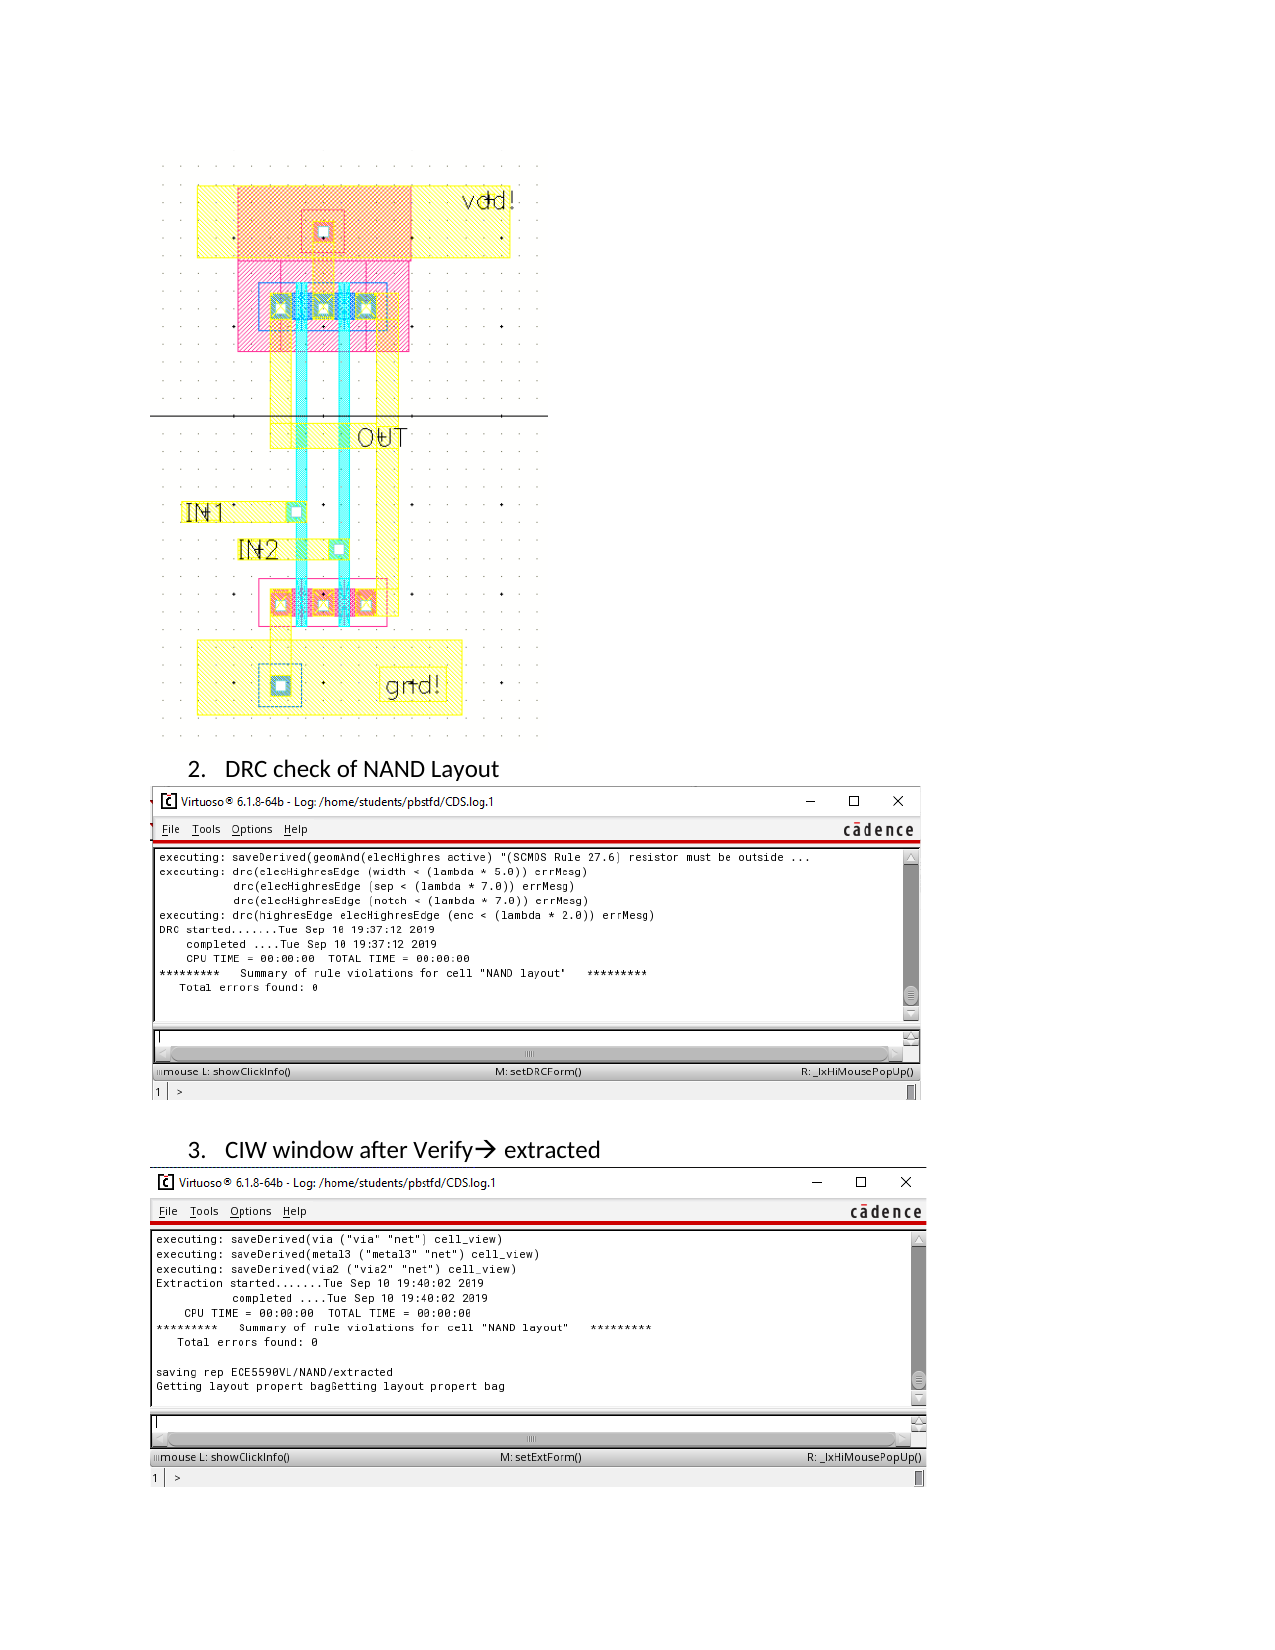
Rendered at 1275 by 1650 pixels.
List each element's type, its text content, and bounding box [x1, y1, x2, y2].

list CIW window after Verify extracted [187, 1135, 1125, 1165]
list DRC check of NAND Layout [187, 753, 1125, 784]
picture [150, 1167, 927, 1487]
picture [150, 150, 548, 752]
picture [150, 786, 921, 1100]
